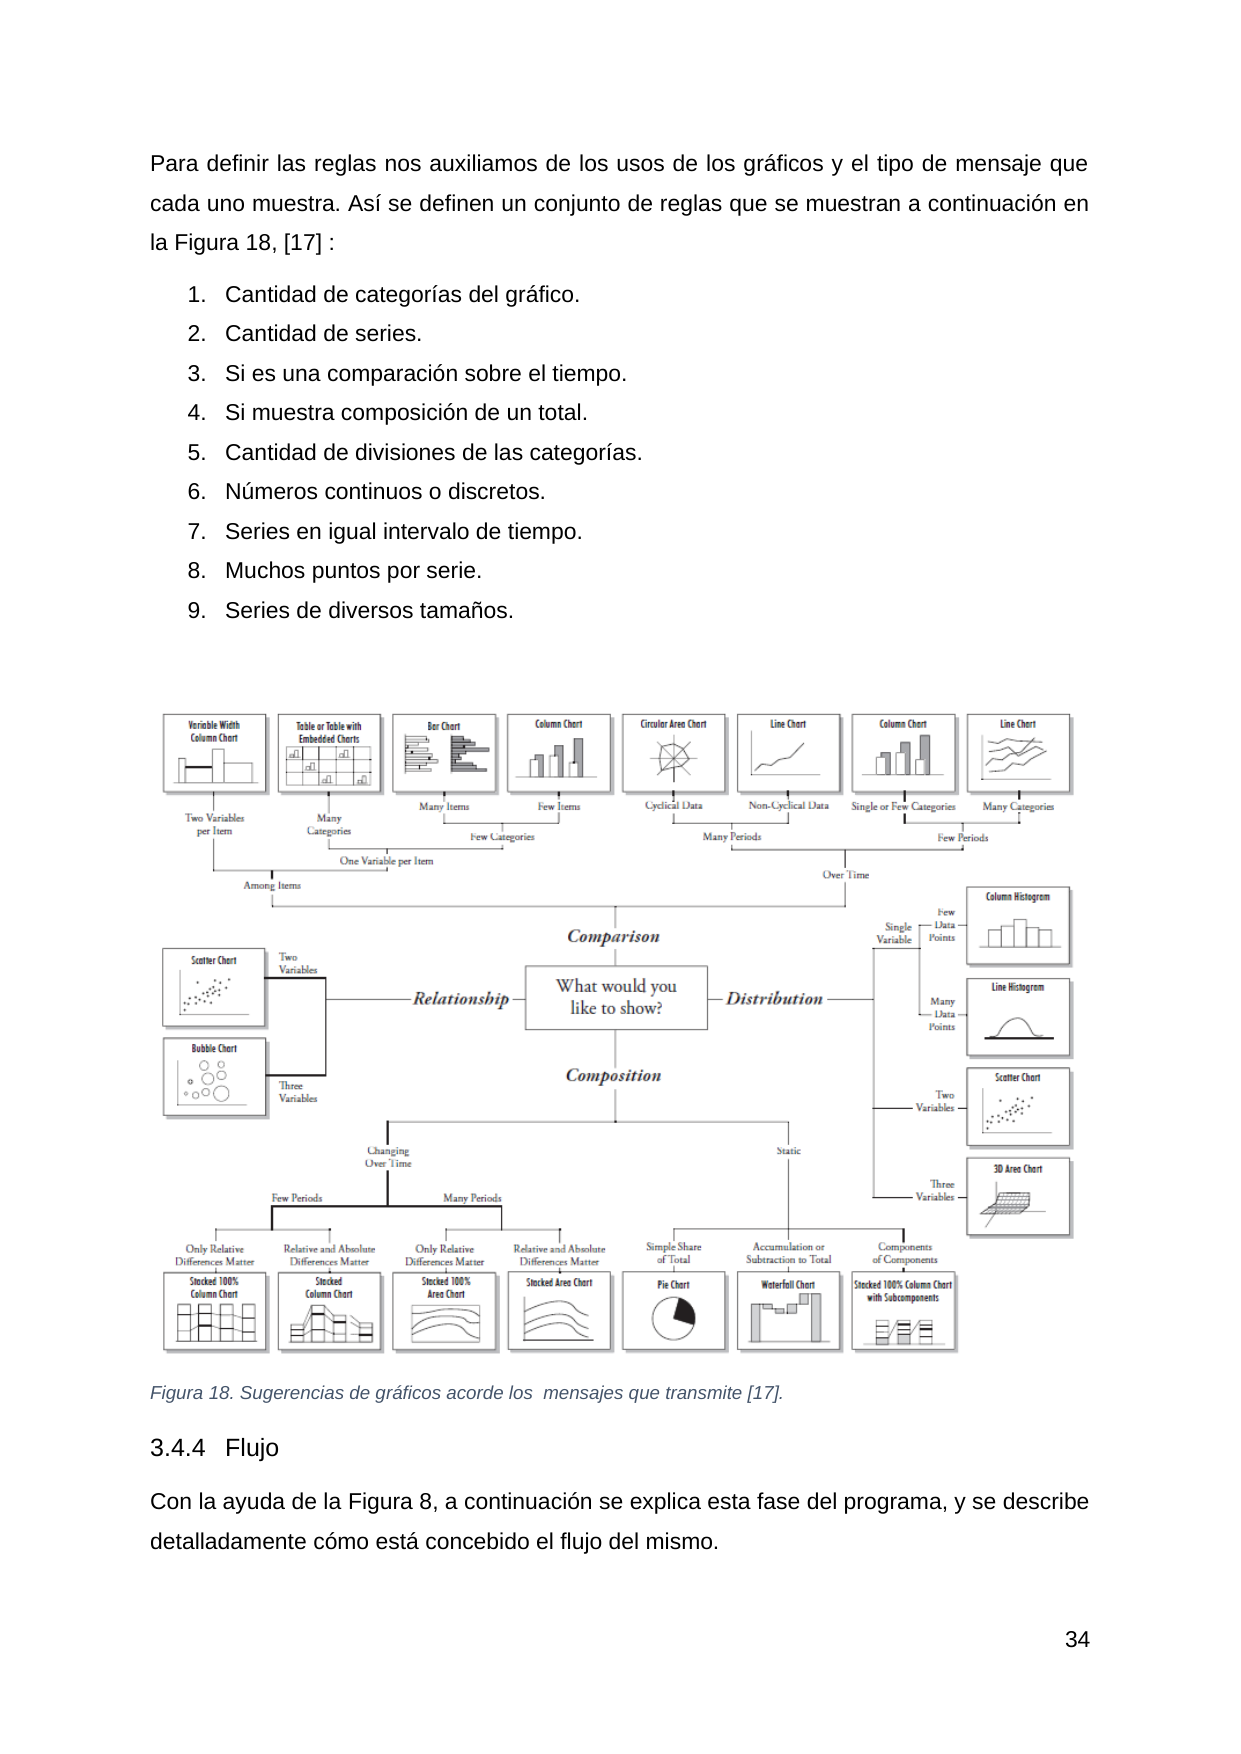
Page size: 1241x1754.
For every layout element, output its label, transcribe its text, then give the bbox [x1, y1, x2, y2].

list Cantidad de categorías del gráfico. [187, 281, 1090, 307]
list Series de diversos tamaños. [187, 597, 1090, 623]
list Si es una comparación sobre el tiempo. [187, 360, 1090, 386]
text Para definir las reglas nos auxiliamos de los usos de los gráficos y el tipo de mensaje que cada uno muestra. Así se definen un conjunto de reglas que se muestran a continuación en la Figura 18, : [150, 150, 1090, 255]
list Muchos puntos por serie. [187, 557, 1090, 584]
list Cantidad de series. [187, 320, 1090, 347]
text Figura . Sugerencias de gráficos acorde los mensajes que transmite . [150, 1382, 1090, 1403]
list Series en igual intervalo de tiempo. [187, 518, 1090, 544]
picture [150, 700, 1087, 1357]
text Con la ayuda de la Figura 8, a continuación se explica esta fase del programa, y se describe detalladamente cómo está concebido el flujo del mismo. [150, 1488, 1090, 1554]
list Números continuos o discretos. [187, 478, 1090, 505]
list Si muestra composición de un total. [187, 399, 1090, 426]
subtitle Flujo [150, 1433, 1090, 1461]
list Cantidad de divisiones de las categorías. [187, 439, 1090, 465]
